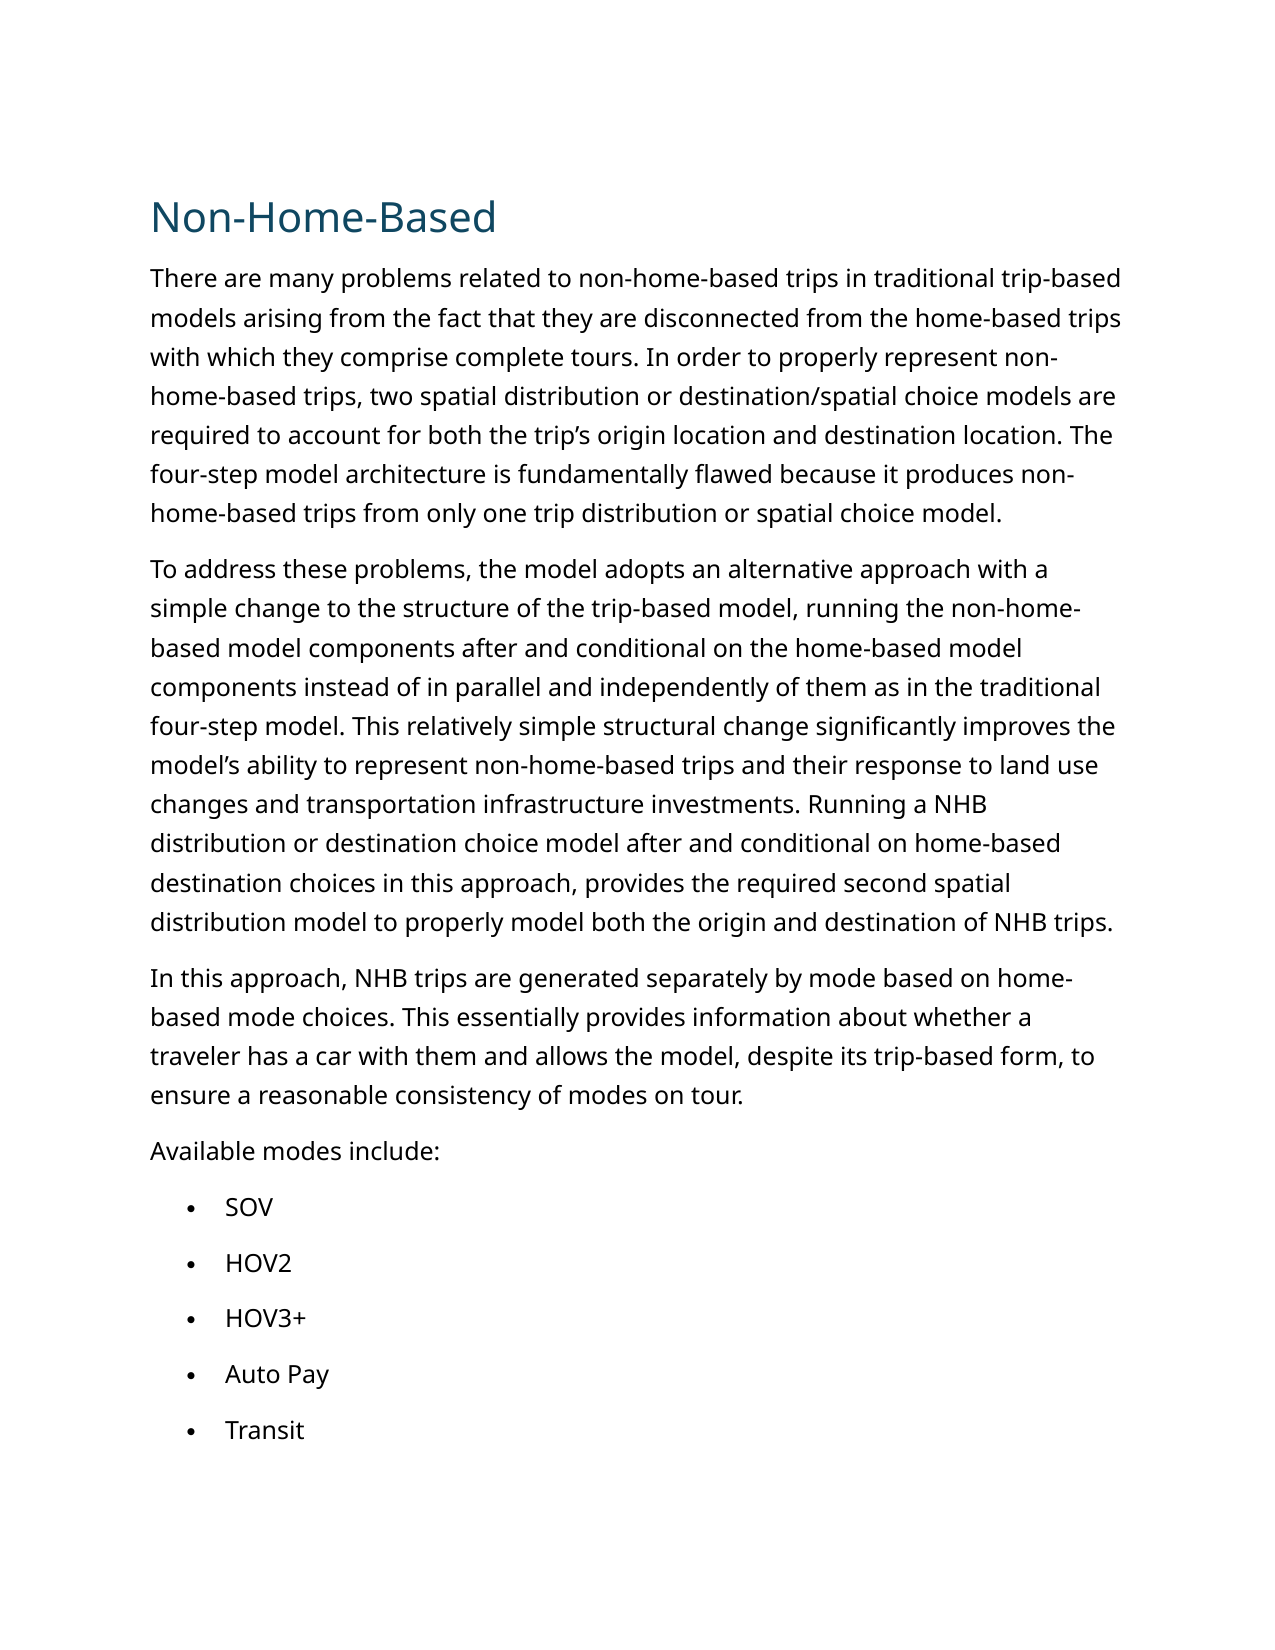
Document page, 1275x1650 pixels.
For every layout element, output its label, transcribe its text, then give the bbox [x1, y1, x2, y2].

subtitle Non-Home-Based [150, 187, 1125, 244]
text Available modes include: [150, 1133, 1125, 1168]
list HOV2 [187, 1245, 1125, 1279]
list SOV [187, 1189, 1125, 1223]
text There are many problems related to non-home-based trips in traditional trip-based models arising from the fact that they are disconnected from the home-based trips with which they comprise complete tours. In order to properly represent non-home-based trips, two spatial distribution or destination/spatial choice models are required to account for both the trip’s origin location and destination location. The four-step model architecture is fundamentally flawed because it produces non-home-based trips from only one trip distribution or spatial choice model. [150, 261, 1125, 530]
list Auto Pay [187, 1357, 1125, 1391]
text To address these problems, the model adopts an alternative approach with a simple change to the structure of the trip-based model, running the non-home-based model components after and conditional on the home-based model components instead of in parallel and independently of them as in the traditional four-step model. This relatively simple structural change significantly improves the model’s ability to represent non-home-based trips and their response to land use changes and transportation infrastructure investments. Running a NHB distribution or destination choice model after and conditional on home-based destination choices in this approach, provides the required second spatial distribution model to properly model both the origin and destination of NHB trips. [150, 552, 1125, 938]
list HOV3+ [187, 1301, 1125, 1335]
list Transit [187, 1413, 1125, 1447]
text In this approach, NHB trips are generated separately by mode based on home-based mode choices. This essentially provides information about whether a traveler has a car with them and allows the model, despite its trip-based form, to ensure a reasonable consistency of modes on tour. [150, 960, 1125, 1112]
